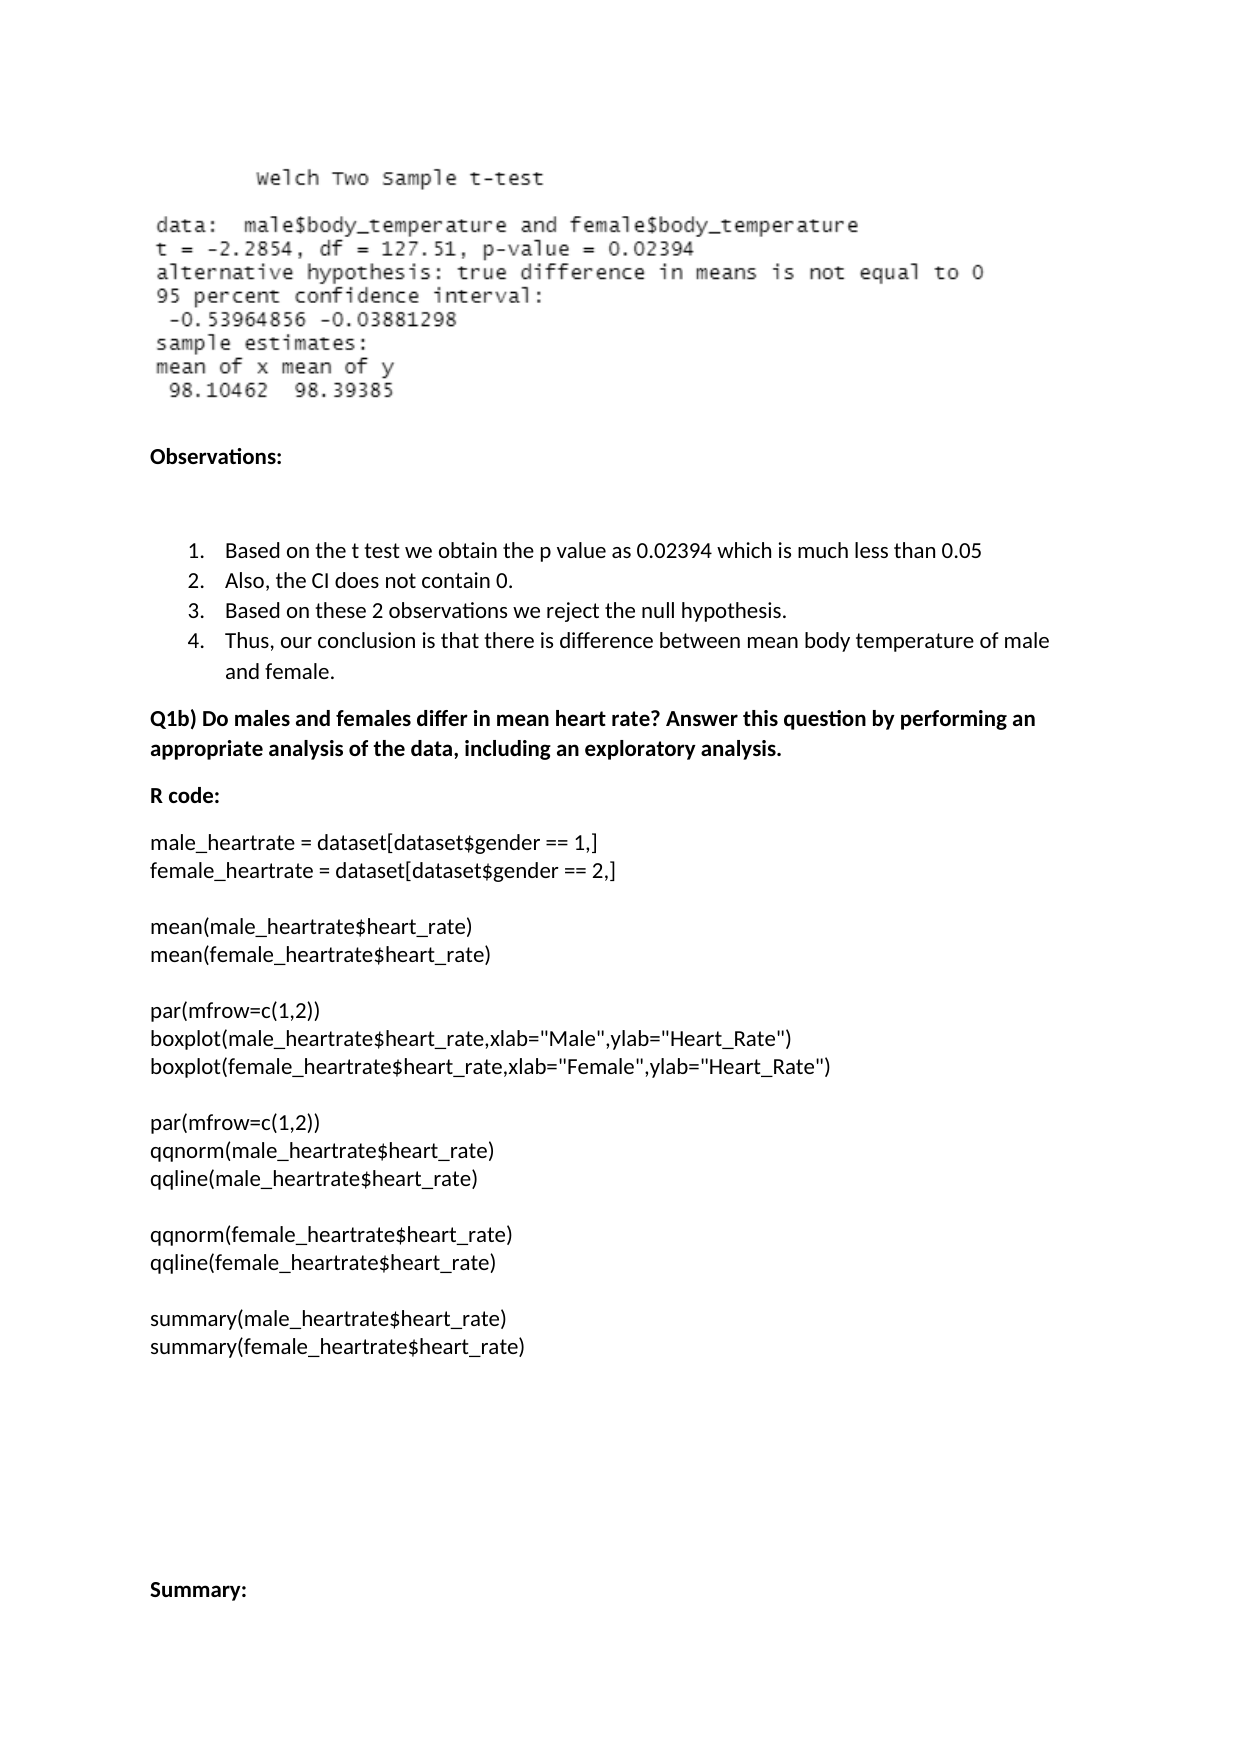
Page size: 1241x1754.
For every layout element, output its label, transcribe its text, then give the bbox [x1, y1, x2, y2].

text par(mfrow=c(1,2)) [150, 996, 1090, 1024]
text mean(male_heartrate$heart_rate) [150, 912, 1090, 940]
picture [150, 150, 1044, 424]
text mean(female_heartrate$heart_rate) [150, 940, 1090, 968]
text par(mfrow=c(1,2)) [150, 1108, 1090, 1136]
text female_heartrate = dataset[dataset$gender == 2,] [150, 856, 1090, 884]
list Thus, our conclusion is that there is difference between mean body temperature of male and female. [187, 627, 1090, 685]
list Also, the CI does not contain 0. [187, 566, 1090, 594]
text Summary: [150, 1576, 1090, 1604]
text summary(male_heartrate$heart_rate) [150, 1304, 1090, 1332]
text qqline(female_heartrate$heart_rate) [150, 1248, 1090, 1276]
text qqnorm(male_heartrate$heart_rate) [150, 1136, 1090, 1164]
text male_heartrate = dataset[dataset$gender == 1,] [150, 828, 1090, 856]
text Q1b) Do males and females differ in mean heart rate? Answer this question by performing an appropriate analysis of the data, including an exploratory analysis. [150, 704, 1090, 762]
text R code: [150, 781, 1090, 809]
text Observations: [150, 442, 1090, 470]
text boxplot(female_heartrate$heart_rate,xlab="Female",ylab="Heart_Rate") [150, 1052, 1090, 1080]
text boxplot(male_heartrate$heart_rate,xlab="Male",ylab="Heart_Rate") [150, 1024, 1090, 1052]
text summary(female_heartrate$heart_rate) [150, 1332, 1090, 1360]
text qqnorm(female_heartrate$heart_rate) [150, 1220, 1090, 1248]
text qqline(male_heartrate$heart_rate) [150, 1164, 1090, 1192]
list Based on these 2 observations we reject the null hypothesis. [187, 596, 1090, 624]
list Based on the t test we obtain the p value as 0.02394 which is much less than 0.05 [187, 536, 1090, 564]
